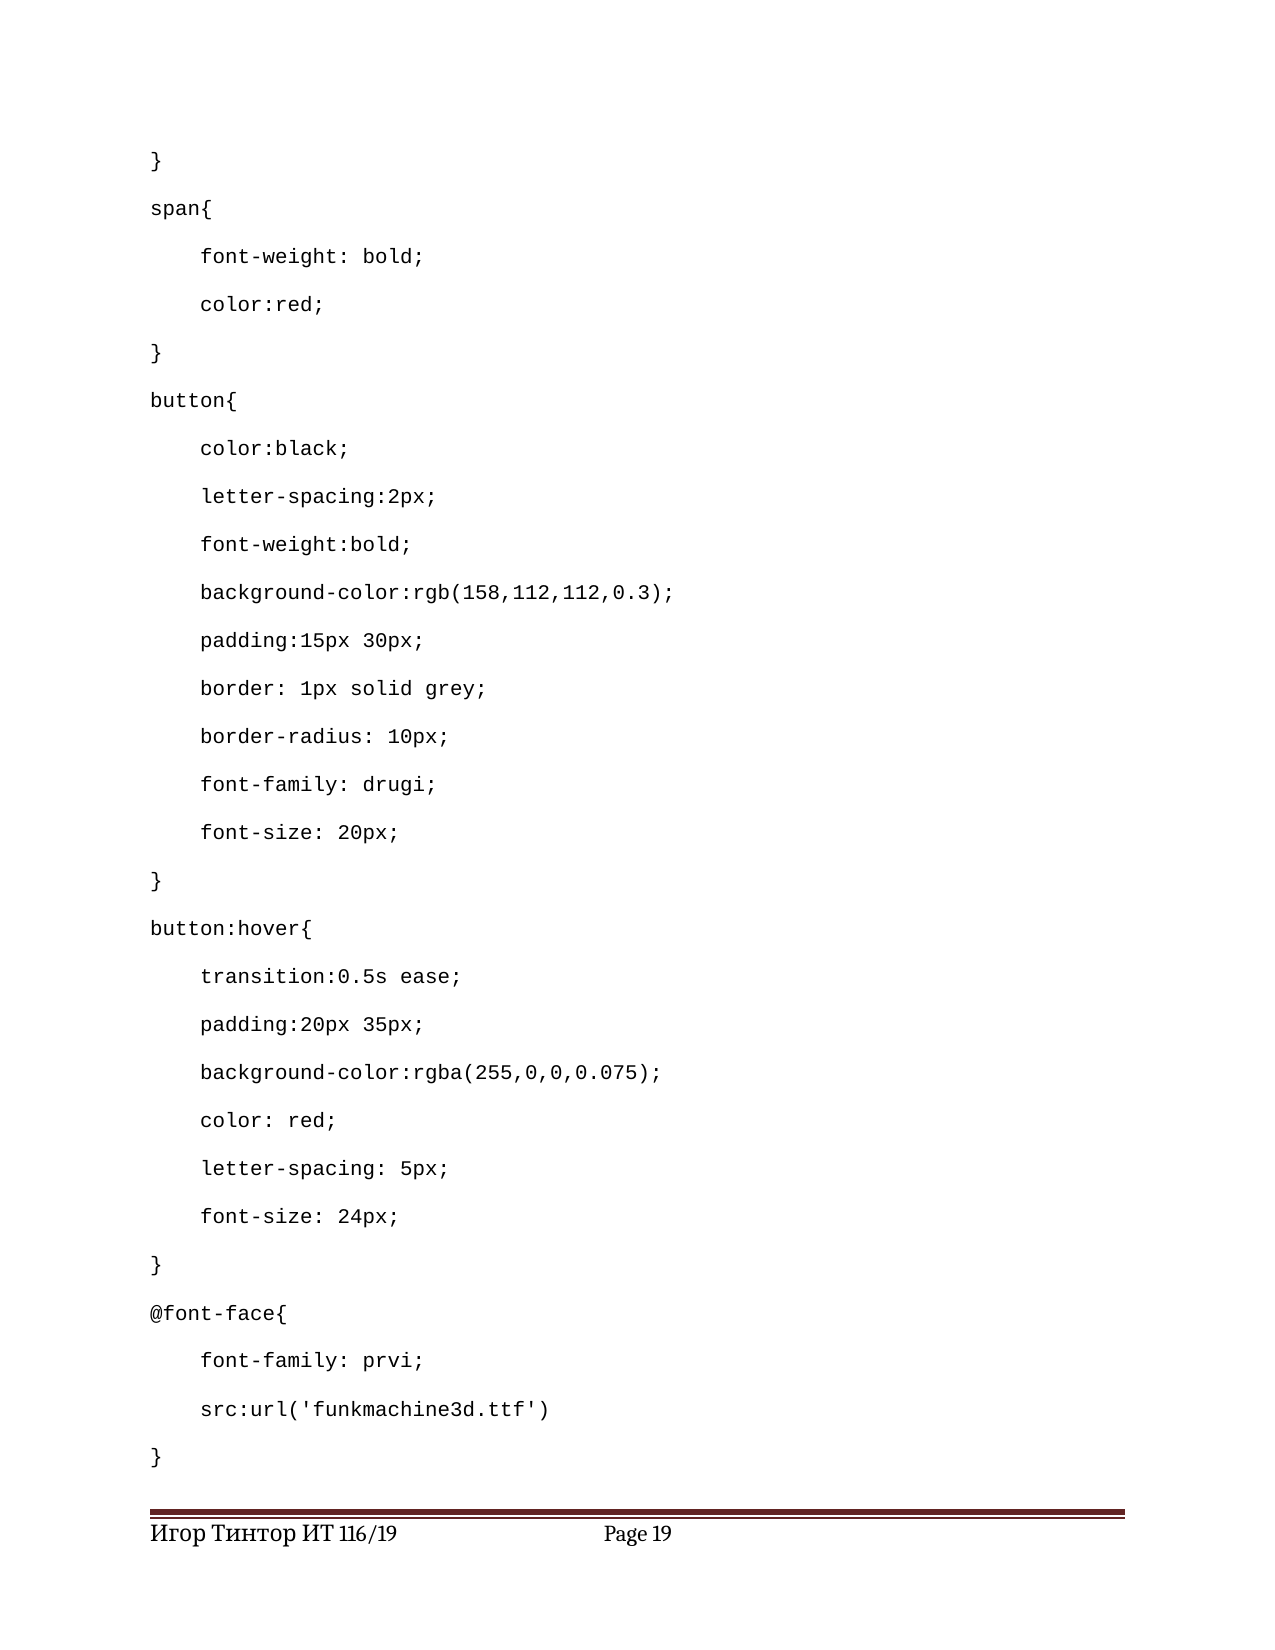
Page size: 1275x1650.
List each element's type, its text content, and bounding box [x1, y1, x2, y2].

text font-family: drugi; [150, 774, 1125, 798]
text font-size: 20px; [150, 822, 1125, 846]
text color: red; [150, 1110, 1125, 1134]
text } [150, 1254, 1125, 1278]
text } [150, 870, 1125, 894]
text button:hover{ [150, 918, 1125, 942]
text font-weight: bold; [150, 246, 1125, 270]
text color:red; [150, 294, 1125, 318]
text src:url('funkmachine3d.ttf') [150, 1398, 1125, 1422]
text border: 1px solid grey; [150, 678, 1125, 702]
text padding:15px 30px; [150, 630, 1125, 654]
text transition:0.5s ease; [150, 966, 1125, 990]
text color:black; [150, 438, 1125, 462]
text } [150, 342, 1125, 366]
text } [150, 1447, 1125, 1470]
text span{ [150, 198, 1125, 222]
text font-weight:bold; [150, 534, 1125, 558]
text font-size: 24px; [150, 1206, 1125, 1230]
text background-color:rgb(158,112,112,0.3); [150, 582, 1125, 606]
text padding:20px 35px; [150, 1014, 1125, 1038]
text letter-spacing: 5px; [150, 1158, 1125, 1182]
text border-radius: 10px; [150, 726, 1125, 750]
text @font-face{ [150, 1302, 1125, 1326]
text background-color:rgba(255,0,0,0.075); [150, 1062, 1125, 1086]
text } [150, 150, 1125, 174]
text font-family: prvi; [150, 1351, 1125, 1374]
text letter-spacing:2px; [150, 486, 1125, 510]
text button{ [150, 390, 1125, 414]
